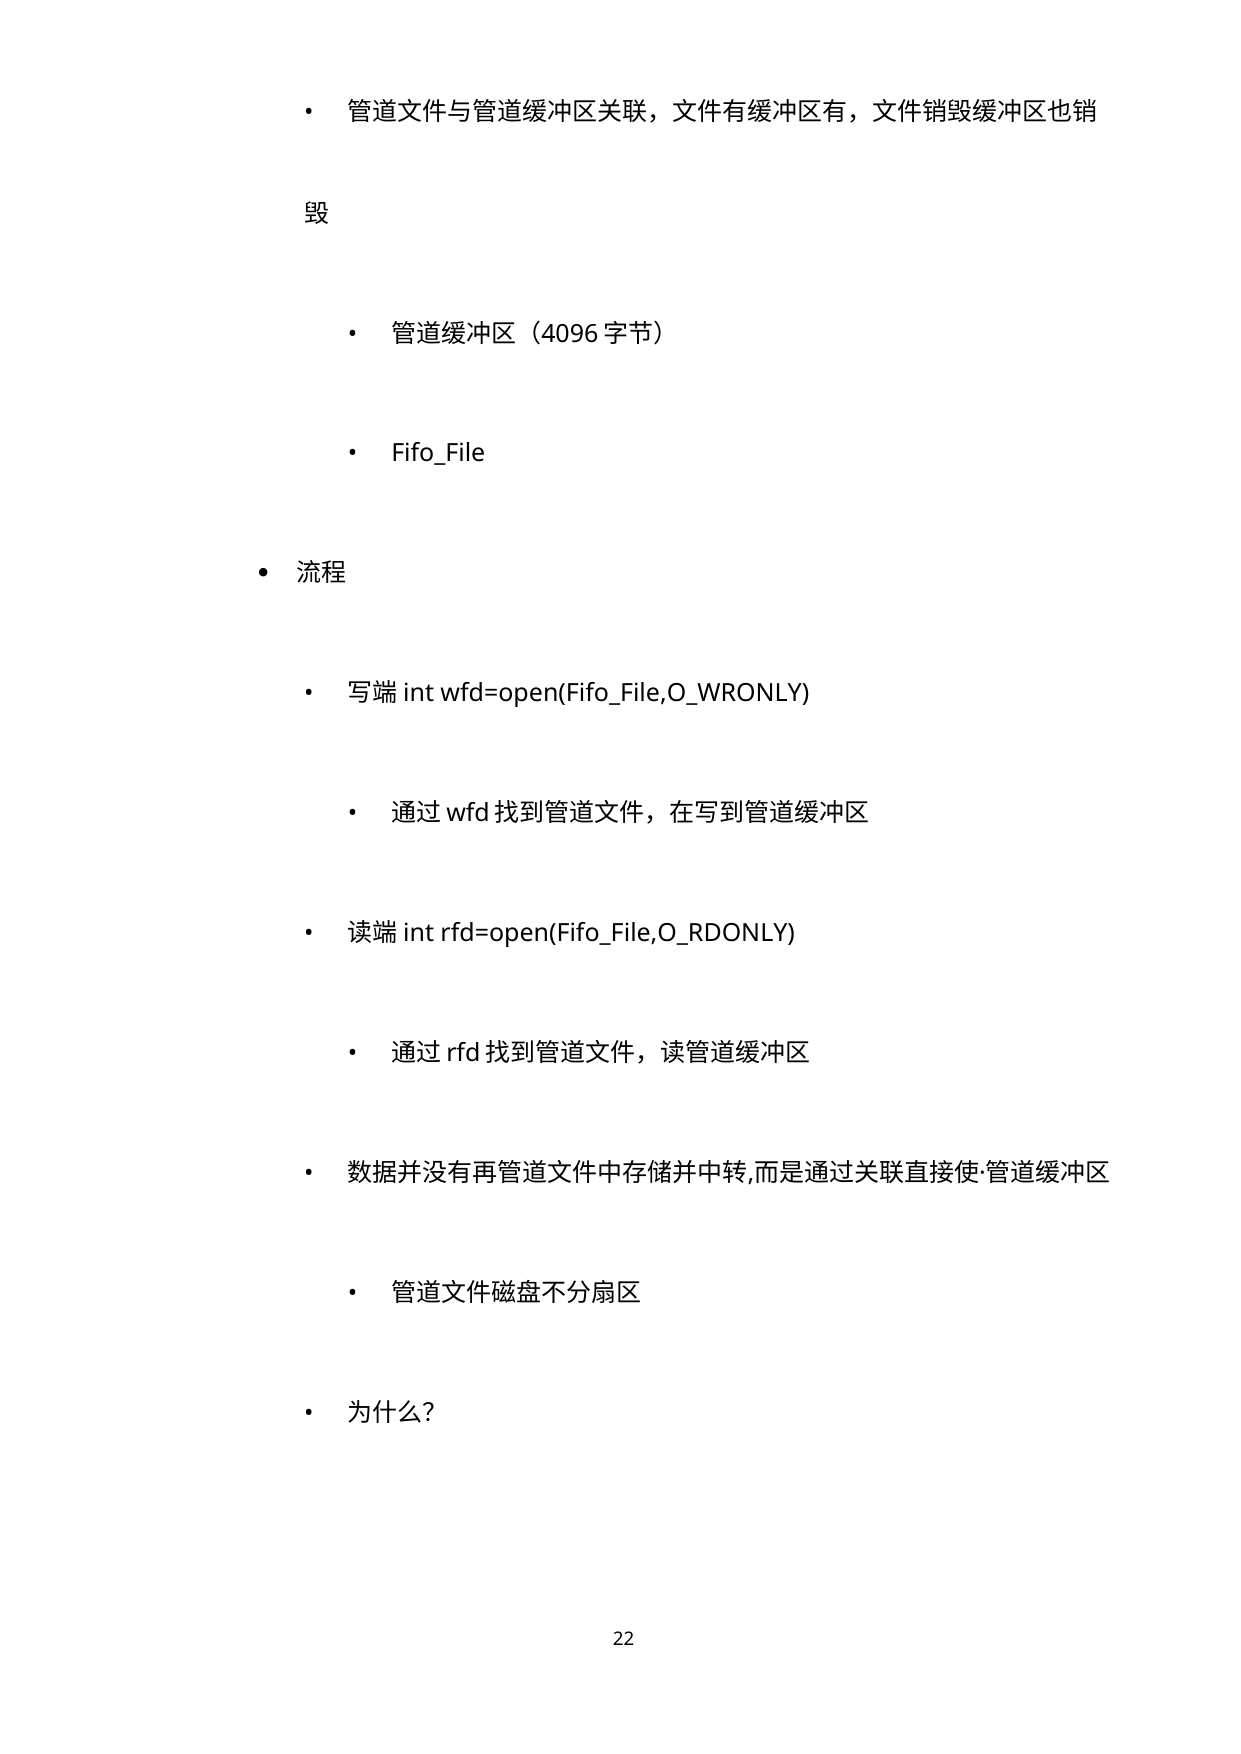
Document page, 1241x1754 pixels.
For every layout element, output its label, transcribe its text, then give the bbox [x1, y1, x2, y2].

text • 管道文件与管道缓冲区关联，文件有缓冲区有，文件销毁缓冲区也销毁 [304, 76, 1118, 246]
text • 通过wfd找到管道文件，在写到管道缓冲区 [348, 776, 1118, 844]
list 流程 [259, 536, 1118, 604]
text • 管道缓冲区（4096字节） [348, 298, 1118, 366]
text • 读端 int rfd=open(Fifo_File,O_RDONLY) [304, 896, 1118, 964]
text • 写端 int wfd=open(Fifo_File,O_WRONLY) [304, 656, 1118, 724]
text • 数据并没有再管道文件中存储并中转,而是通过关联直接使·管道缓冲区 [304, 1136, 1118, 1204]
text • 管道文件磁盘不分扇区 [348, 1256, 1118, 1324]
text • Fifo_File [348, 418, 1118, 486]
text • 通过rfd找到管道文件，读管道缓冲区 [348, 1016, 1118, 1084]
text • 为什么？ [304, 1376, 1118, 1444]
